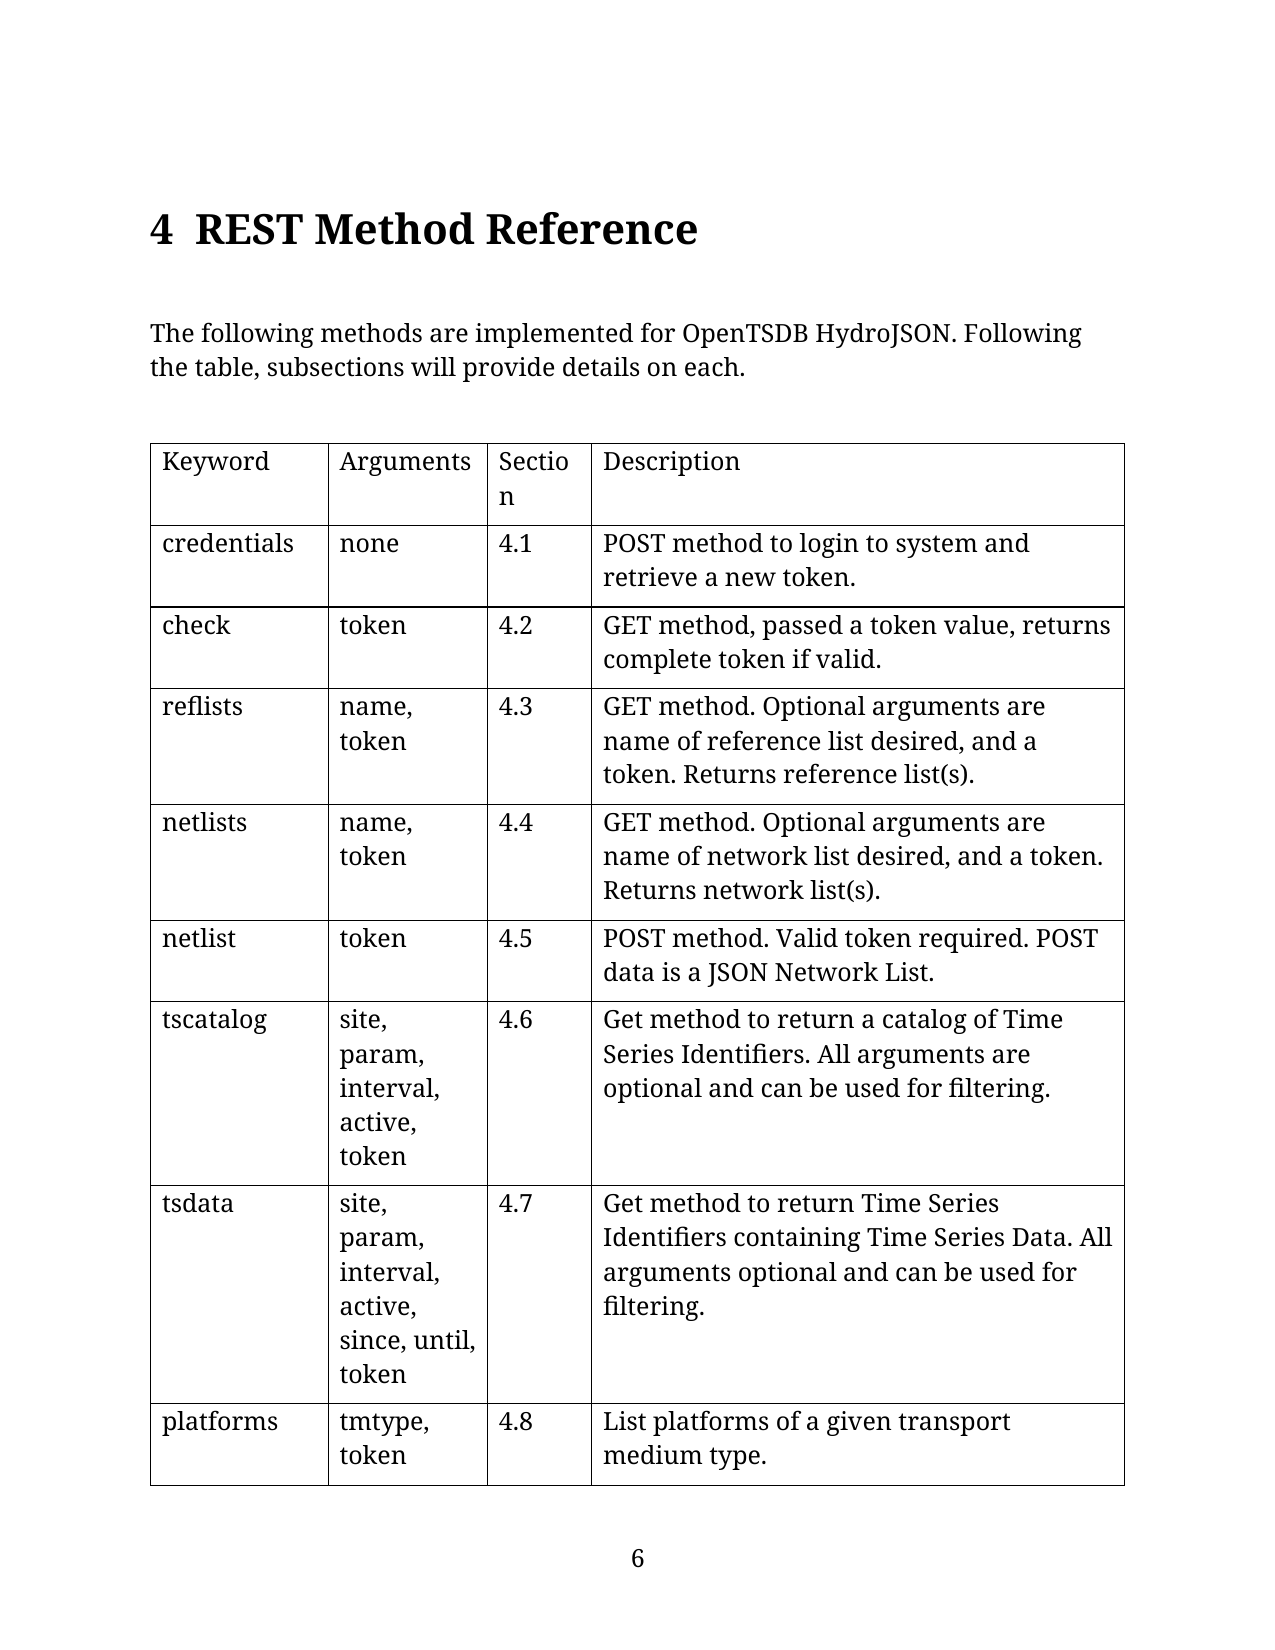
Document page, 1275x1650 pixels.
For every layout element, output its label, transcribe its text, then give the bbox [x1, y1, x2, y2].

table_cell GET method. Optional arguments are name of network list desired, and a token. Returns network list(s). [592, 805, 1124, 919]
table_cell site, param, interval, active, token [329, 1002, 487, 1185]
table_cell platforms [151, 1404, 328, 1484]
table_cell name, token [329, 805, 487, 919]
table_cell 4.8 [488, 1404, 591, 1484]
table_cell 4.1 [488, 526, 591, 606]
table_cell 4.5 [488, 921, 591, 1001]
table_cell check [151, 608, 328, 688]
table_cell netlist [151, 921, 328, 1001]
table_cell 4.7 [488, 1186, 591, 1403]
table_cell 4.3 [488, 689, 591, 804]
table_cell token [329, 921, 487, 1001]
table_cell POST method to login to system and retrieve a new token. [592, 526, 1124, 606]
table_cell tscatalog [151, 1002, 328, 1185]
table_cell GET method. Optional arguments are name of reference list desired, and a token. Returns reference list(s). [592, 689, 1124, 804]
table_cell GET method, passed a token value, returns complete token if valid. [592, 608, 1124, 688]
table_cell 4.2 [488, 608, 591, 688]
table_cell 4.6 [488, 1002, 591, 1185]
table_cell site, param, interval, active, since, until, token [329, 1186, 487, 1403]
table_cell name, token [329, 689, 487, 804]
table_header Description [592, 444, 1124, 525]
subtitle REST Method Reference [150, 200, 1125, 257]
table_cell tsdata [151, 1186, 328, 1403]
table_cell Get method to return a catalog of Time Series Identifiers. All arguments are optional and can be used for filtering. [592, 1002, 1124, 1185]
table_cell POST method. Valid token required. POST data is a JSON Network List. [592, 921, 1124, 1001]
table_cell netlists [151, 805, 328, 919]
table_header Section [488, 444, 591, 525]
table_cell 4.4 [488, 805, 591, 919]
table_cell reflists [151, 689, 328, 804]
table_header Arguments [329, 444, 487, 525]
text The following methods are implemented for OpenTSDB HydroJSON. Following the table, subsections will provide details on each. [150, 316, 1125, 384]
table_header Keyword [151, 444, 328, 525]
table_cell Get method to return Time Series Identifiers containing Time Series Data. All arguments optional and can be used for filtering. [592, 1186, 1124, 1403]
table_cell none [329, 526, 487, 606]
table_cell List platforms of a given transport medium type. [592, 1404, 1124, 1484]
table_cell tmtype, token [329, 1404, 487, 1484]
table_cell credentials [151, 526, 328, 606]
table_cell token [329, 608, 487, 688]
